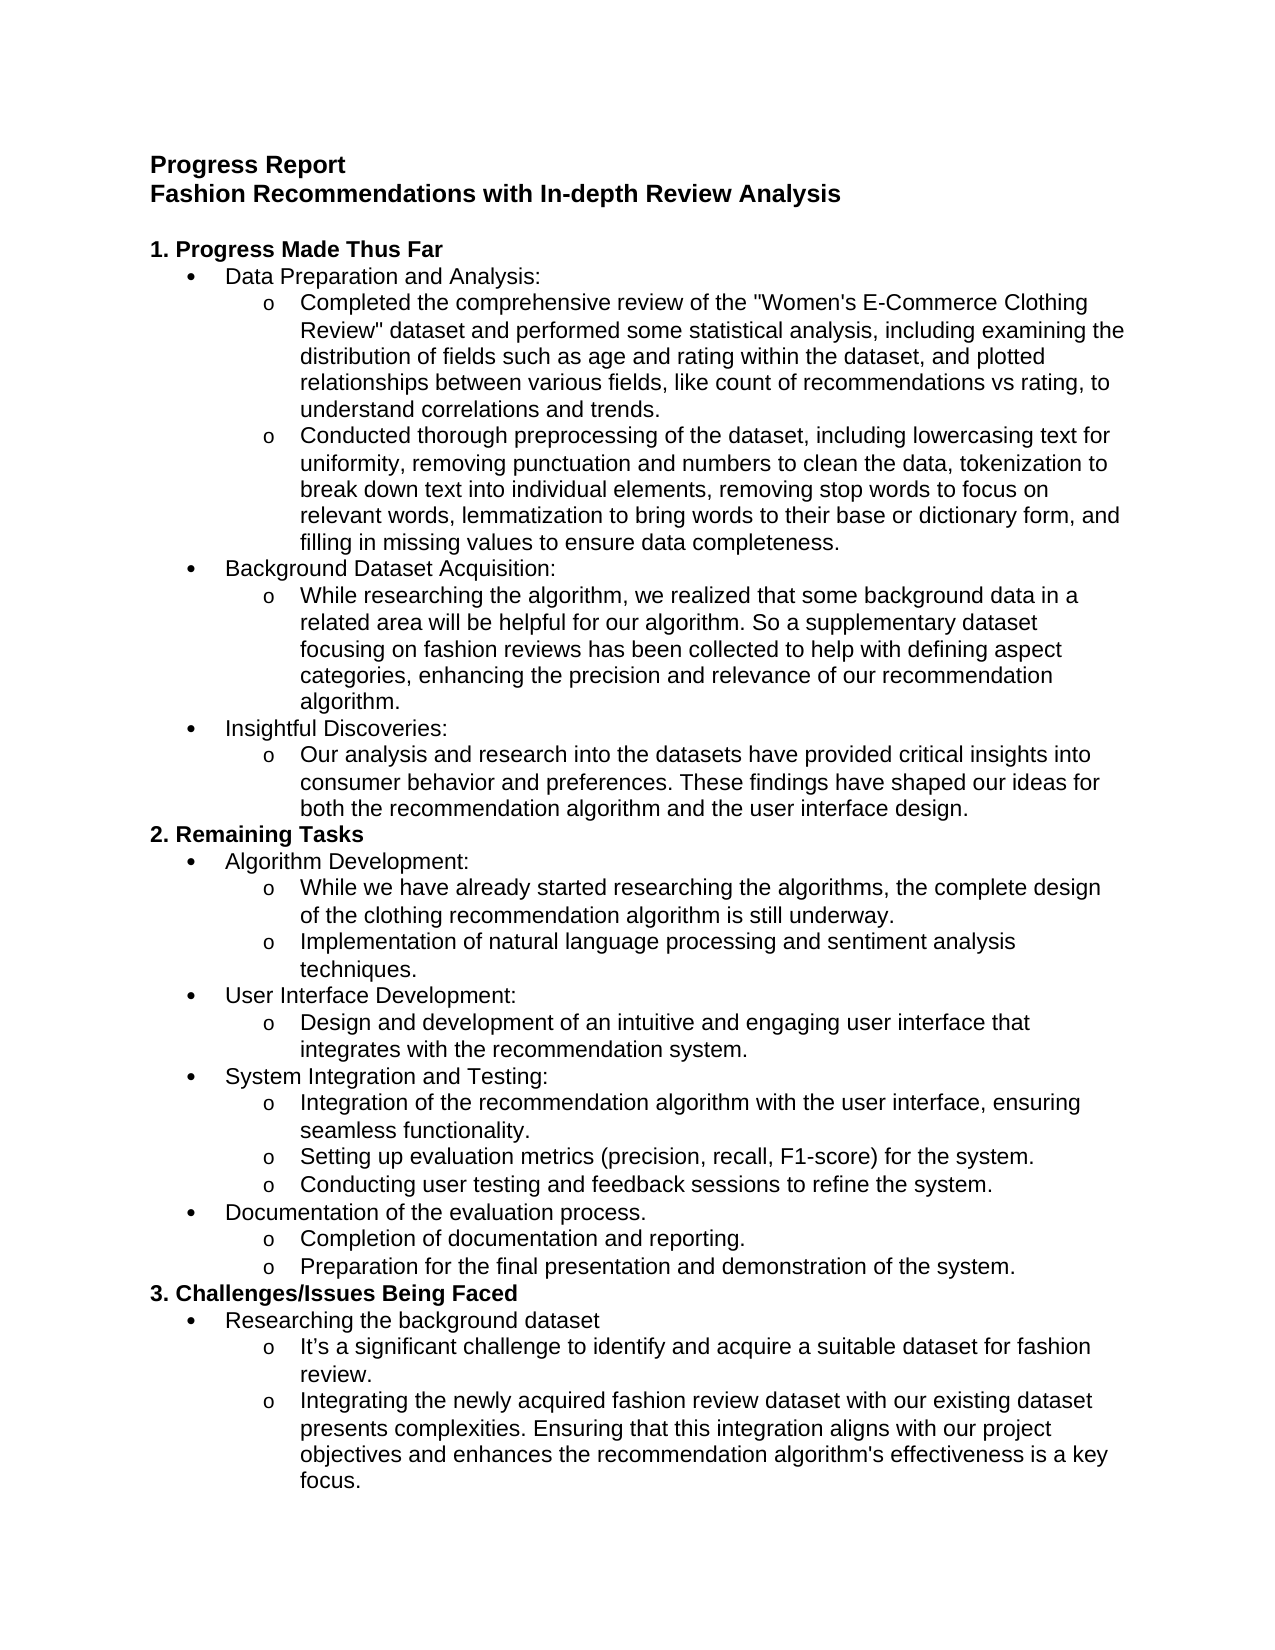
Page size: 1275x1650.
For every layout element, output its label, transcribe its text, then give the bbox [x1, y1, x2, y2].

list Conducting user testing and feedback sessions to refine the system. [262, 1171, 1125, 1198]
list Data Preparation and Analysis: [187, 263, 1125, 289]
list Integration of the recommendation algorithm with the user interface, ensuring seamless functionality. [262, 1089, 1125, 1143]
list Completion of documentation and reporting. [262, 1225, 1125, 1253]
list Insightful Discoveries: [187, 715, 1125, 741]
text 3. Challenges/Issues Being Faced [150, 1280, 1125, 1307]
list Setting up evaluation metrics (precision, recall, F1-score) for the system. [262, 1143, 1125, 1171]
list Implementation of natural language processing and sentiment analysis techniques. [262, 928, 1125, 982]
list While we have already started researching the algorithms, the complete design of the clothing recommendation algorithm is still underway. [262, 874, 1125, 928]
list Algorithm Development: [187, 848, 1125, 874]
list Preparation for the final presentation and demonstration of the system. [262, 1253, 1125, 1280]
list Integrating the newly acquired fashion review dataset with our existing dataset presents complexities. Ensuring that this integration aligns with our project objectives and enhances the recommendation algorithm's effectiveness is a key focus. [262, 1387, 1125, 1494]
list Conducted thorough preprocessing of the dataset, including lowercasing text for uniformity, removing punctuation and numbers to clean the data, tokenization to break down text into individual elements, removing stop words to focus on relevant words, lemmatization to bring words to their base or dictionary form, and filling in missing values to ensure data completeness. [262, 422, 1125, 555]
list Researching the background dataset [187, 1307, 1125, 1333]
list Background Dataset Acquisition: [187, 555, 1125, 582]
list While researching the algorithm, we realized that some background data in a related area will be helpful for our algorithm. So a supplementary dataset focusing on fashion reviews has been collected to help with defining aspect categories, enhancing the precision and relevance of our recommendation algorithm. [262, 582, 1125, 715]
list System Integration and Testing: [187, 1063, 1125, 1089]
text Fashion Recommendations with In-depth Review Analysis [150, 179, 1125, 207]
list It’s a significant challenge to identify and acquire a suitable dataset for fashion review. [262, 1333, 1125, 1387]
list Our analysis and research into the datasets have provided critical insights into consumer behavior and preferences. These findings have shaped our ideas for both the recommendation algorithm and the user interface design. [262, 741, 1125, 821]
list Documentation of the evaluation process. [187, 1198, 1125, 1225]
list Completed the comprehensive review of the "Women's E-Commerce Clothing Review" dataset and performed some statistical analysis, including examining the distribution of fields such as age and rating within the dataset, and plotted relationships between various fields, like count of recommendations vs rating, to understand correlations and trends. [262, 289, 1125, 422]
text Progress Report [150, 150, 1125, 179]
text 1. Progress Made Thus Far [150, 236, 1125, 263]
text 2. Remaining Tasks [150, 821, 1125, 848]
list User Interface Development: [187, 982, 1125, 1009]
list Design and development of an intuitive and engaging user interface that integrates with the recommendation system. [262, 1009, 1125, 1063]
